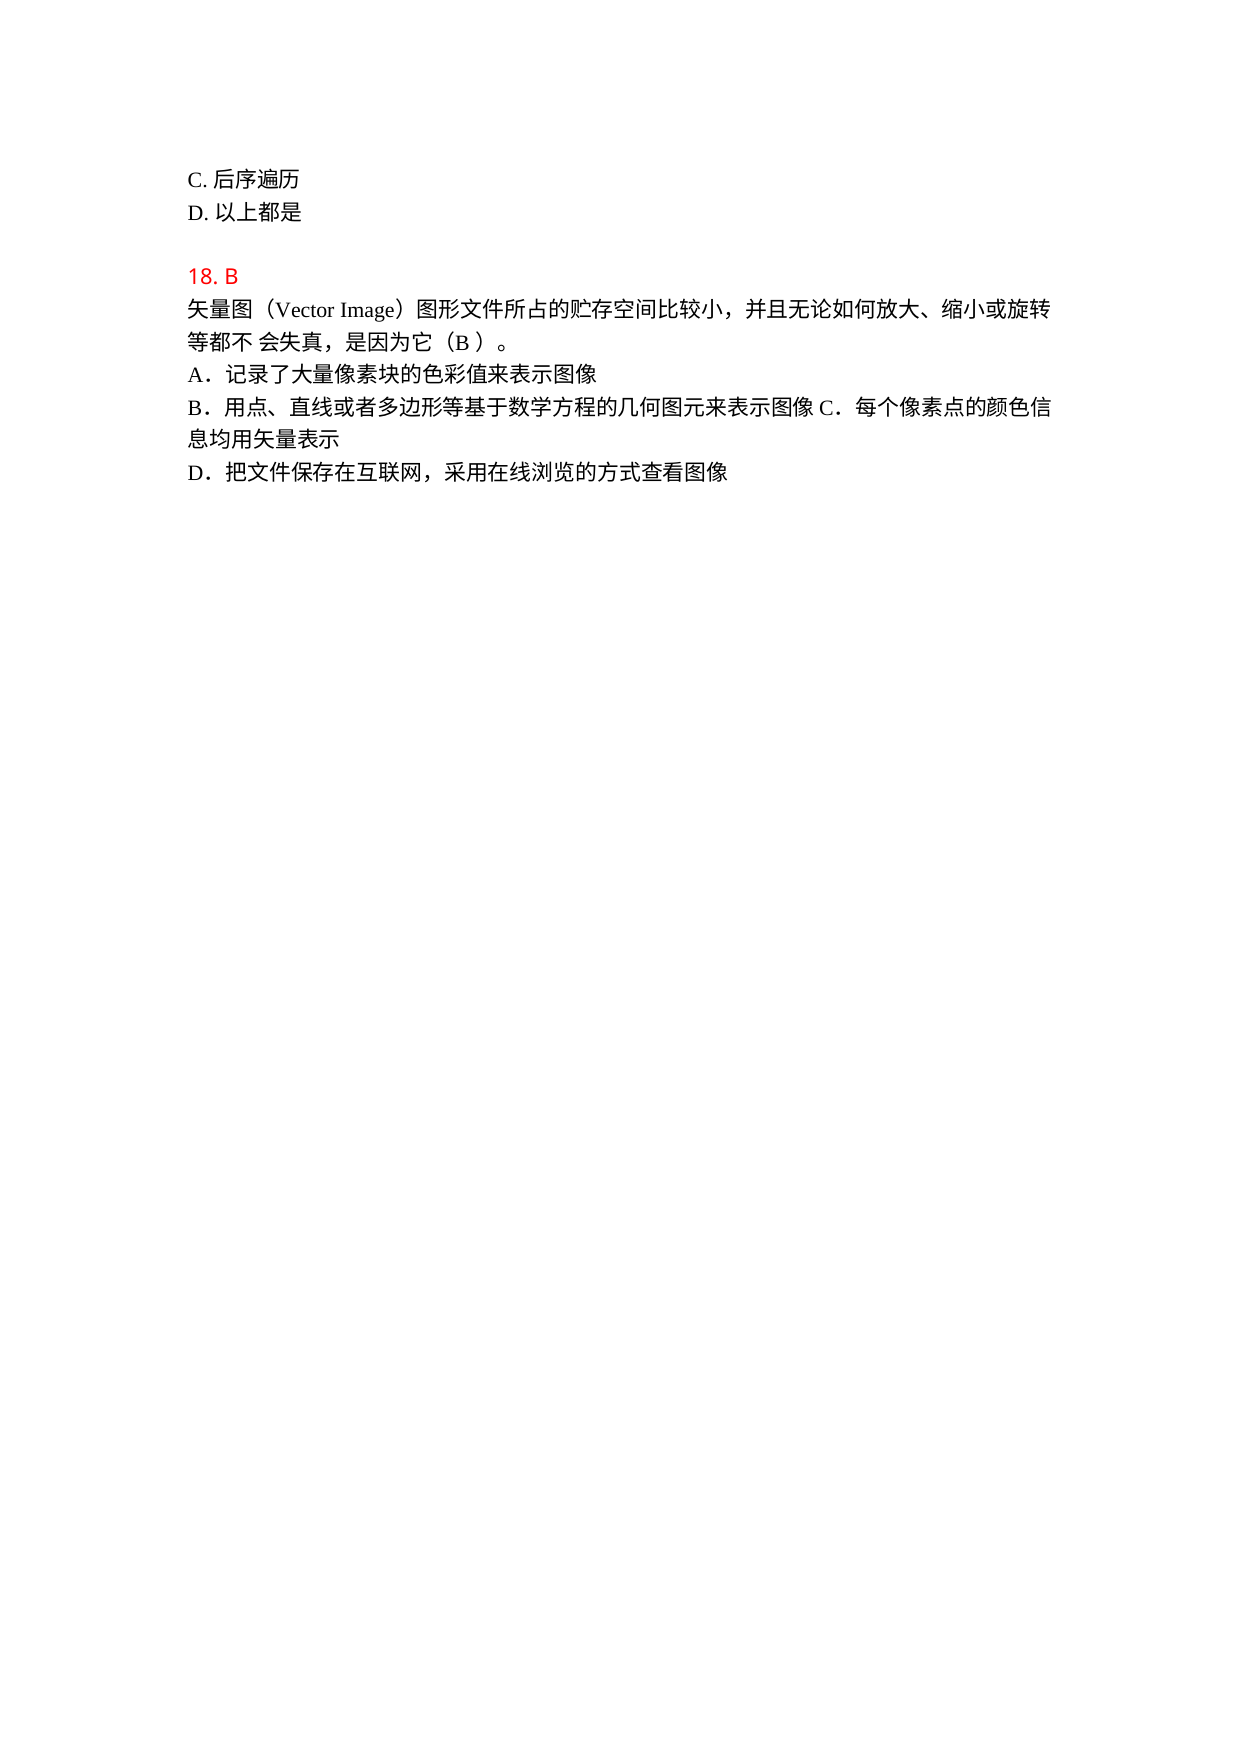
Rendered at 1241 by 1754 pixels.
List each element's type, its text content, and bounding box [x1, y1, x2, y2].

text B．用点、直线或者多边形等基于数学方程的几何图元来表示图像C．每个像素点的颜色信息均用矢量表示 [187, 389, 1053, 454]
text C. 后序遍历 [187, 162, 1053, 194]
text D. 以上都是 [187, 194, 1053, 227]
text D．把文件保存在互联网，采用在线浏览的方式查看图像 [187, 454, 1053, 487]
list B [187, 259, 1053, 292]
text 矢量图（Vector Image）图形文件所占的贮存空间比较小，并且无论如何放大、缩小或旋转等都不 会失真，是因为它（B ）。 [187, 292, 1053, 357]
text A．记录了大量像素块的色彩值来表示图像 [187, 357, 1053, 389]
